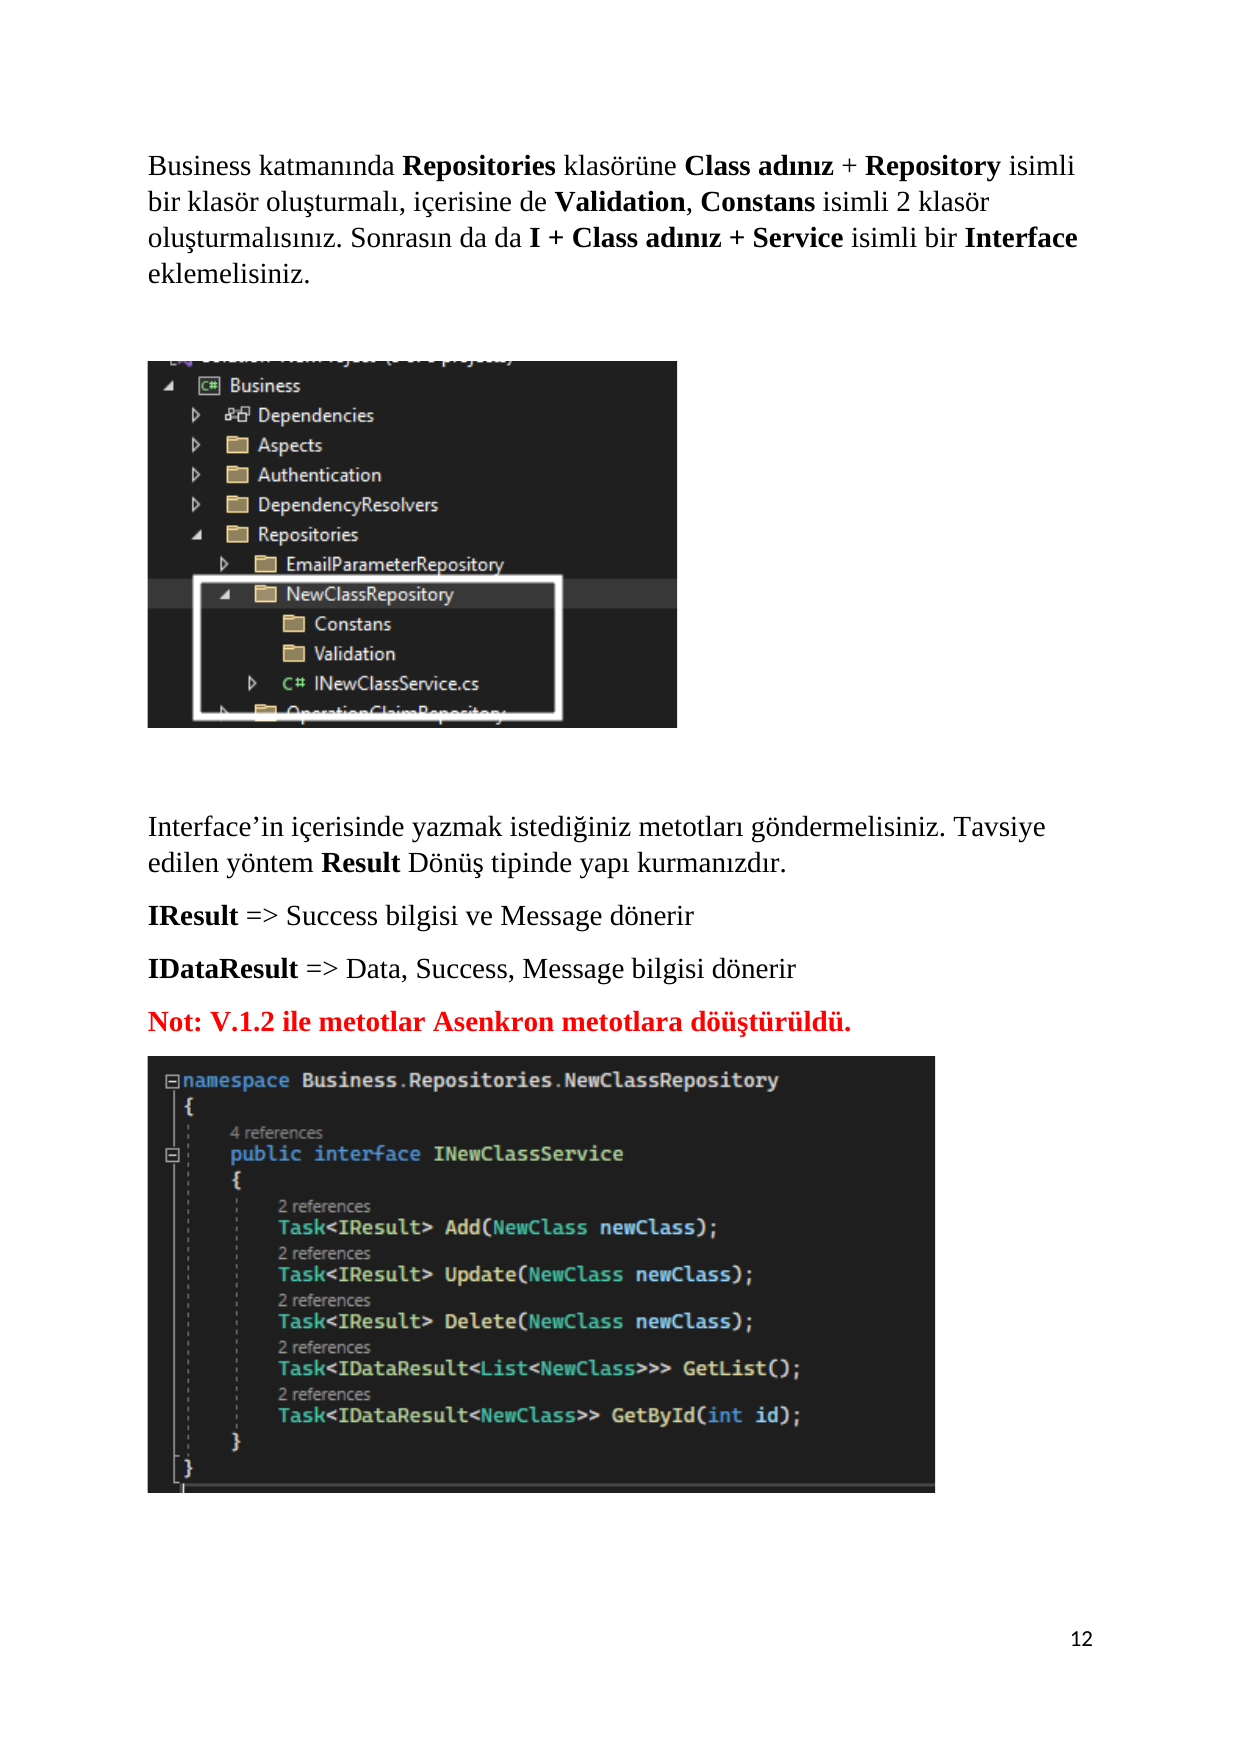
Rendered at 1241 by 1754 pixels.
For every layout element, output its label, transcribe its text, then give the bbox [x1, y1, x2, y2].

text Business katmanında Repositories klasörüne Class adınız + Repository isimli bir klasör oluşturmalı, içerisine de Validation, Constans isimli 2 klasör oluşturmalısınız. Sonrasın da da I + Class adınız + Service isimli bir Interface eklemelisiniz. [148, 148, 1093, 289]
text IDataResult => Data, Success, Message bilgisi dönerir [148, 951, 1093, 984]
text Interface’in içerisinde yazmak istediğiniz metotları göndermelisiniz. Tavsiye edilen yöntem Result Dönüş tipinde yapı kurmanızdır. [148, 809, 1093, 879]
text Not: V.1.2 ile metotlar Asenkron metotlara döüştürüldü. [148, 1004, 1093, 1037]
text IResult => Success bilgisi ve Message dönerir [148, 898, 1093, 932]
picture [147, 1056, 935, 1493]
picture [147, 361, 678, 728]
